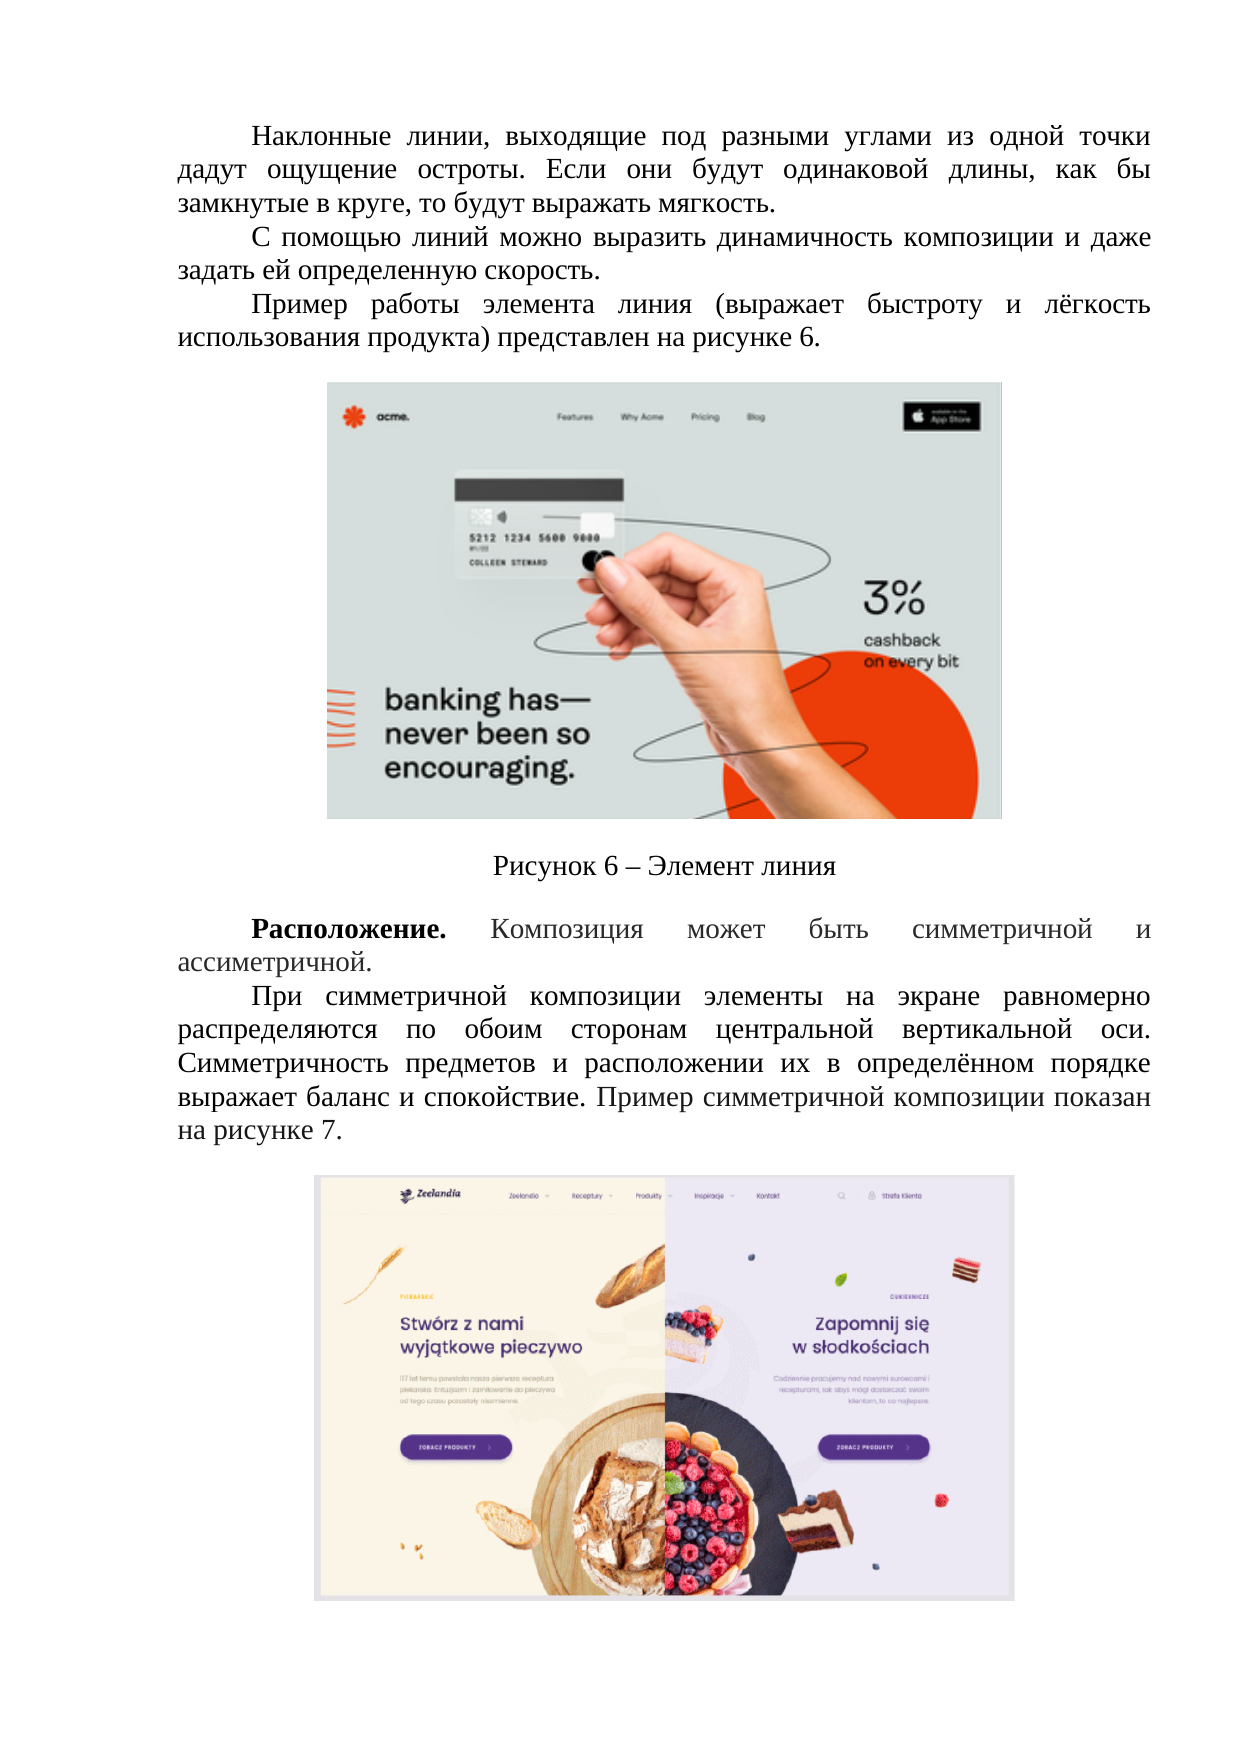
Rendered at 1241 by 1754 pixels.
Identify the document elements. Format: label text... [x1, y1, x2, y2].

text Расположение. Композиция может быть симметричной и ассиметричной. [177, 911, 1152, 978]
text Наклонные линии, выходящие под разными углами из одной точки дадут ощущение остроты. Если они будут одинаковой длины, как бы замкнутые в круге, то будут выражать мягкость. [177, 118, 1152, 219]
text Пример работы элемента линия (выражает быстроту и лёгкость использования продукта) представлен на рисунке 6. [177, 286, 1152, 353]
text При симметричной композиции элементы на экране равномерно распределяются по обоим сторонам центральной вертикальной оси. Симметричность предметов и расположении их в определённом порядке выражает баланс и спокойствие. Пример симметричной композиции показан на рисунке 7. [177, 978, 1152, 1146]
text С помощью линий можно выразить динамичность композиции и даже задать ей определенную скорость. [177, 219, 1152, 286]
picture [314, 1175, 1015, 1601]
list Рисунок 6 – Элемент линия [177, 848, 1152, 882]
picture [327, 382, 1002, 819]
